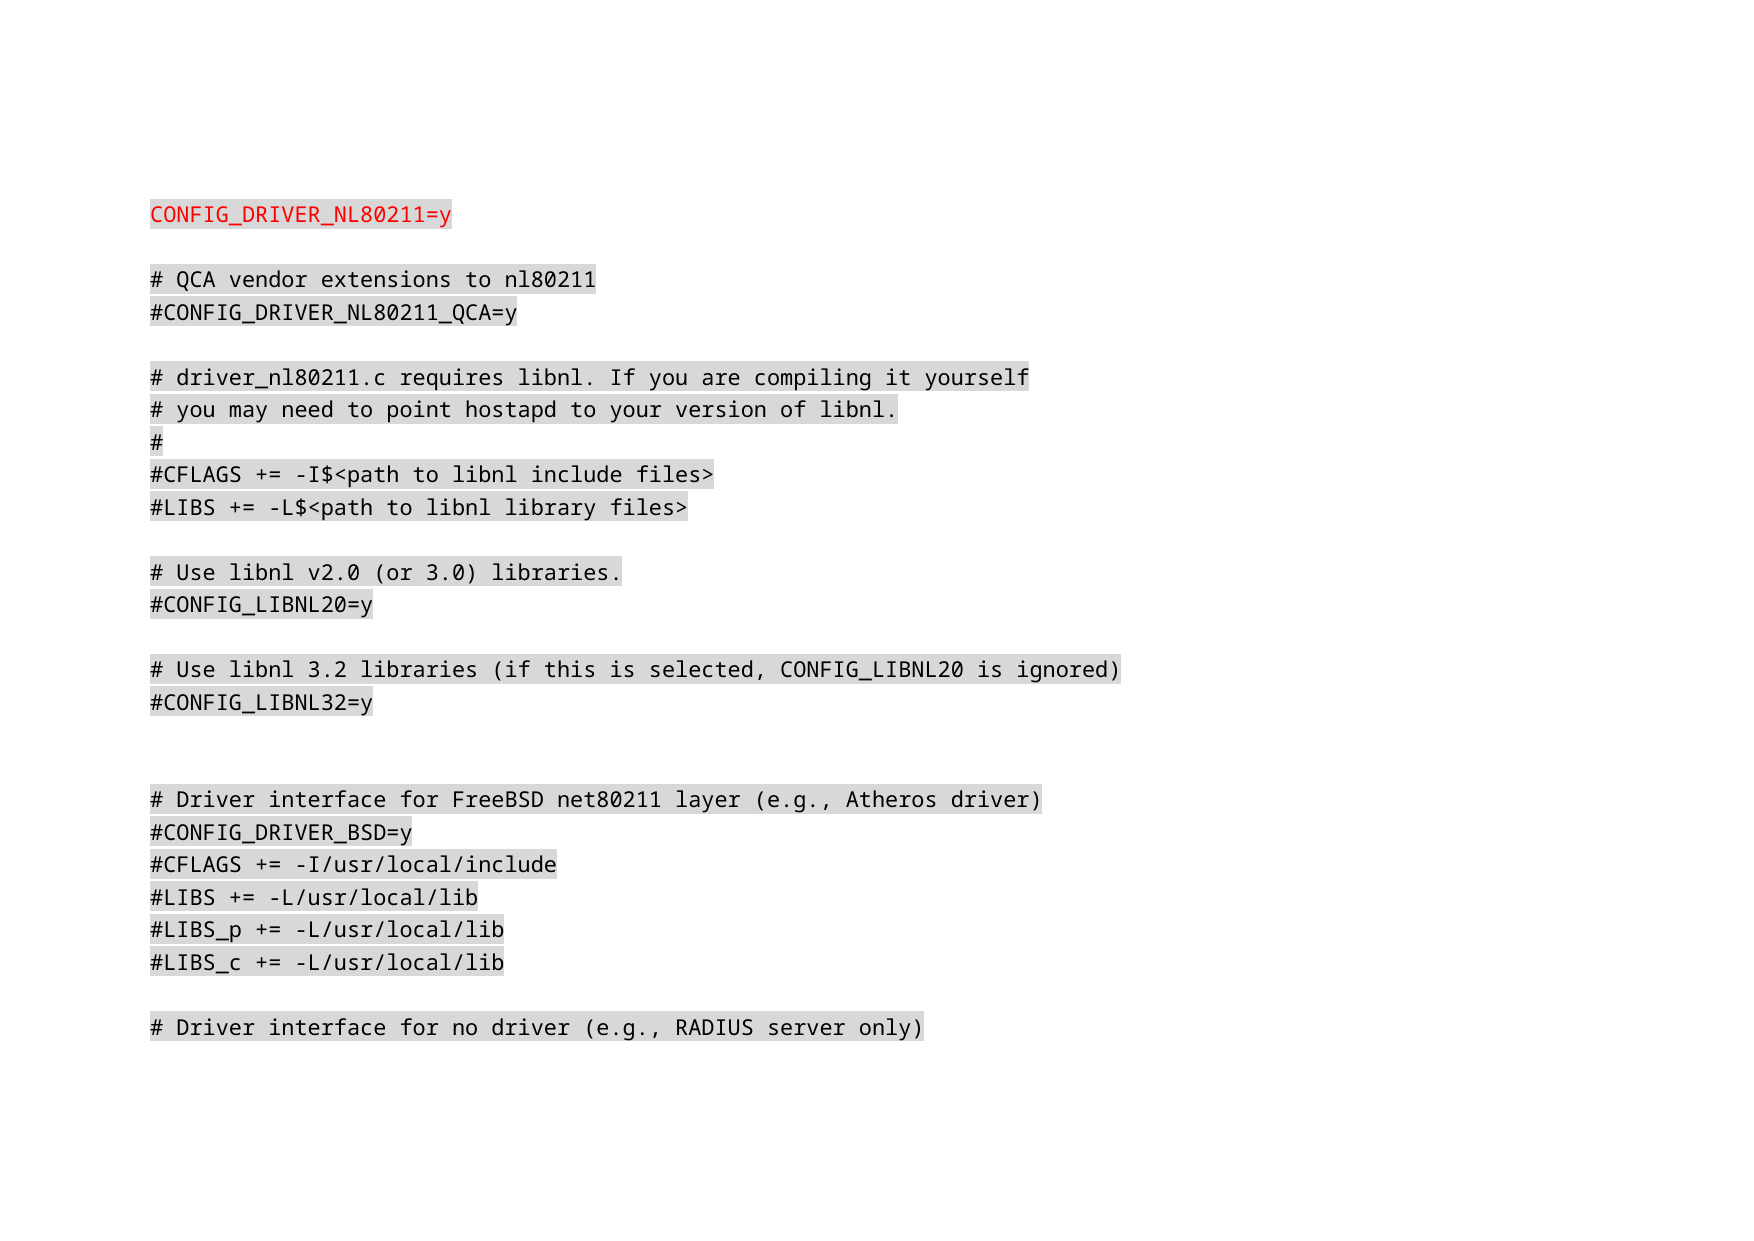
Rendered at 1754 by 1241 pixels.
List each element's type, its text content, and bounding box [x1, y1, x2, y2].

text # [150, 425, 1604, 458]
text #LIBS += -L$<path to libnl library files> [150, 490, 1604, 523]
text # you may need to point hostapd to your version of libnl. [150, 393, 1604, 425]
text # Driver interface for no driver (e.g., RADIUS server only) [150, 1010, 1604, 1043]
text # QCA vendor extensions to nl80211 [150, 263, 1604, 295]
text #CONFIG_LIBNL32=y [150, 685, 1604, 718]
text #LIBS_p += -L/usr/local/lib [150, 913, 1604, 945]
text #CONFIG_LIBNL20=y [150, 588, 1604, 620]
text # Driver interface for FreeBSD net80211 layer (e.g., Atheros driver) [150, 783, 1604, 815]
text CONFIG_DRIVER_NL80211=y [150, 198, 1604, 230]
text #LIBS += -L/usr/local/lib [150, 880, 1604, 913]
text #CFLAGS += -I/usr/local/include [150, 848, 1604, 880]
text # driver_nl80211.c requires libnl. If you are compiling it yourself [150, 360, 1604, 393]
text #CONFIG_DRIVER_NL80211_QCA=y [150, 295, 1604, 328]
text # Use libnl v2.0 (or 3.0) libraries. [150, 555, 1604, 588]
text #CFLAGS += -I$<path to libnl include files> [150, 458, 1604, 490]
text #CONFIG_DRIVER_BSD=y [150, 815, 1604, 848]
text # Use libnl 3.2 libraries (if this is selected, CONFIG_LIBNL20 is ignored) [150, 653, 1604, 685]
text #LIBS_c += -L/usr/local/lib [150, 945, 1604, 978]
